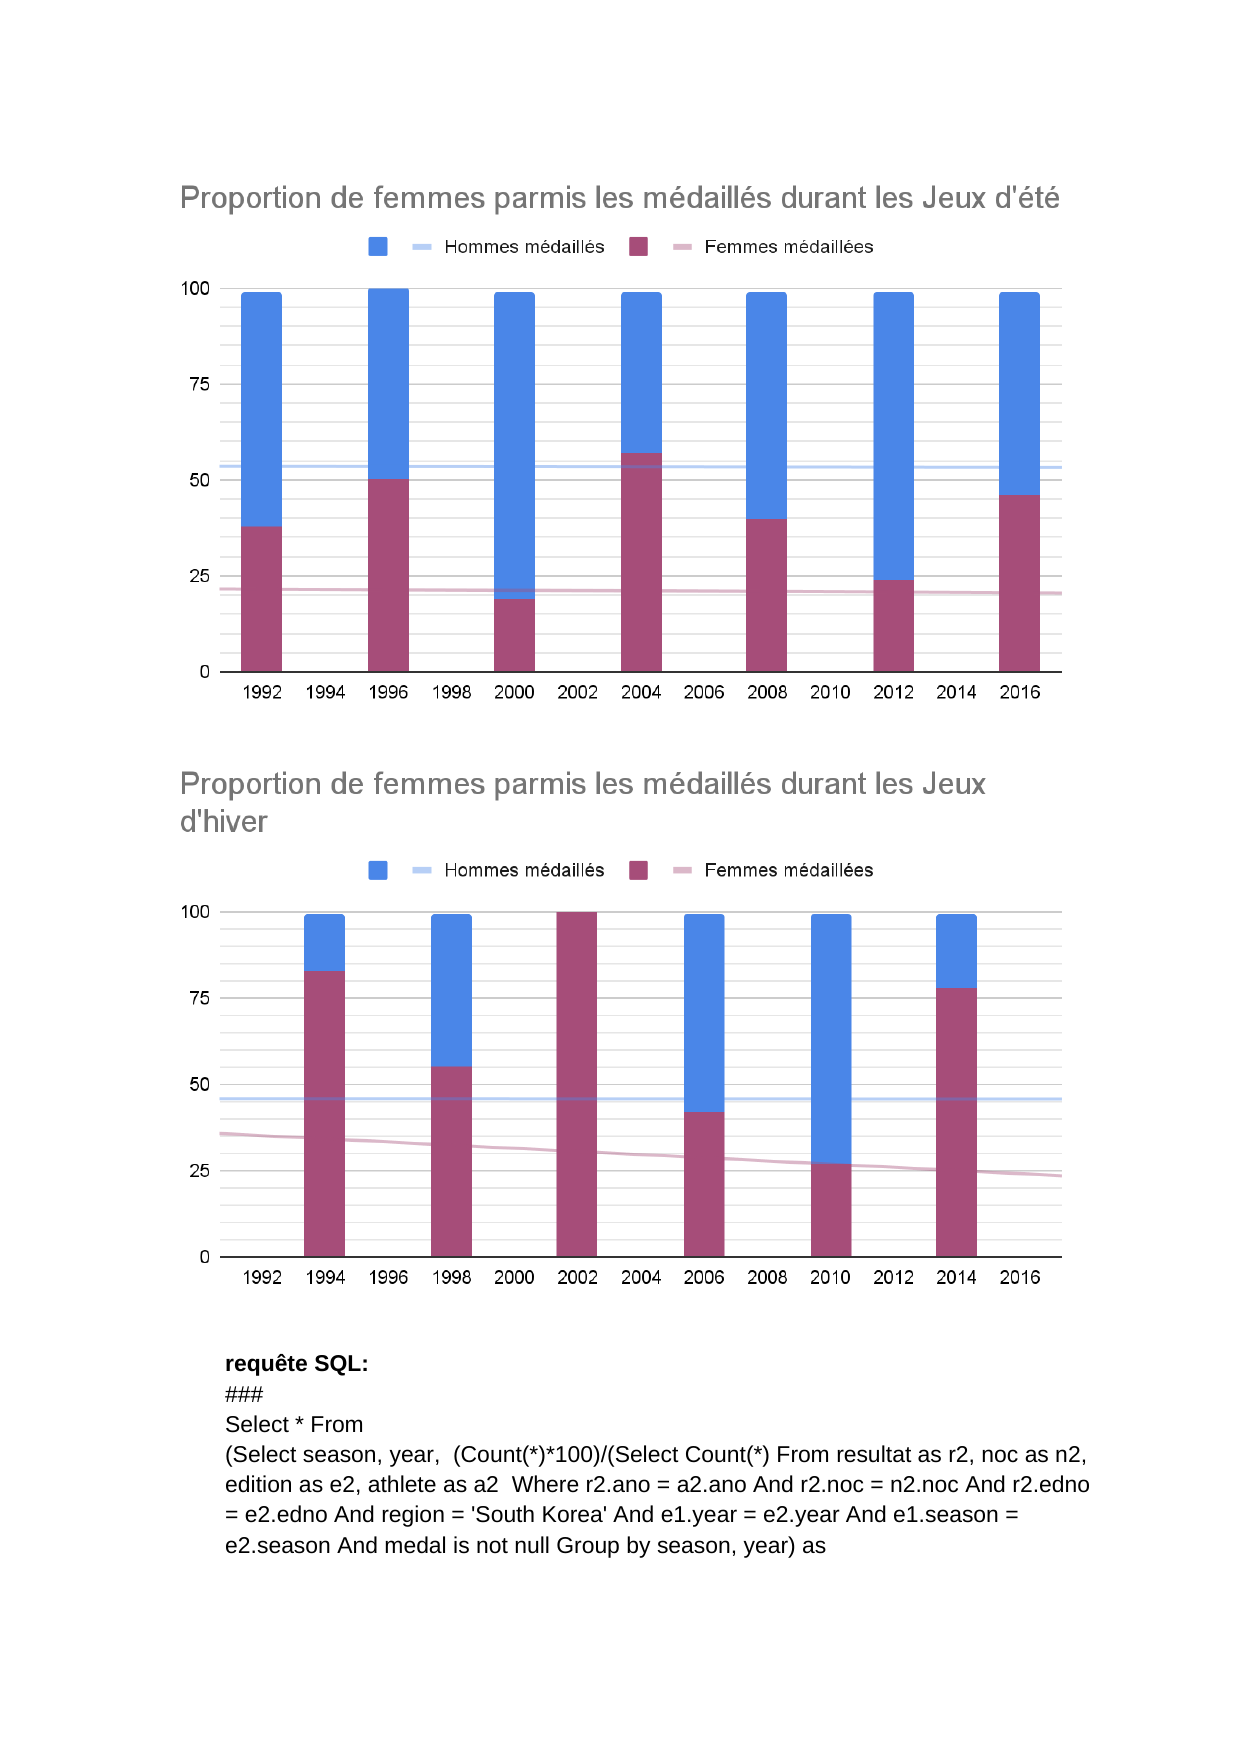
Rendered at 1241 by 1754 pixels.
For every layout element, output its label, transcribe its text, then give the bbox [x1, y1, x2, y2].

text ### [225, 1381, 1090, 1407]
picture [150, 735, 1091, 1317]
picture [150, 150, 1091, 732]
text requête SQL: [150, 1350, 1090, 1377]
text Select * From [225, 1411, 1090, 1437]
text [225, 1441, 1090, 1558]
